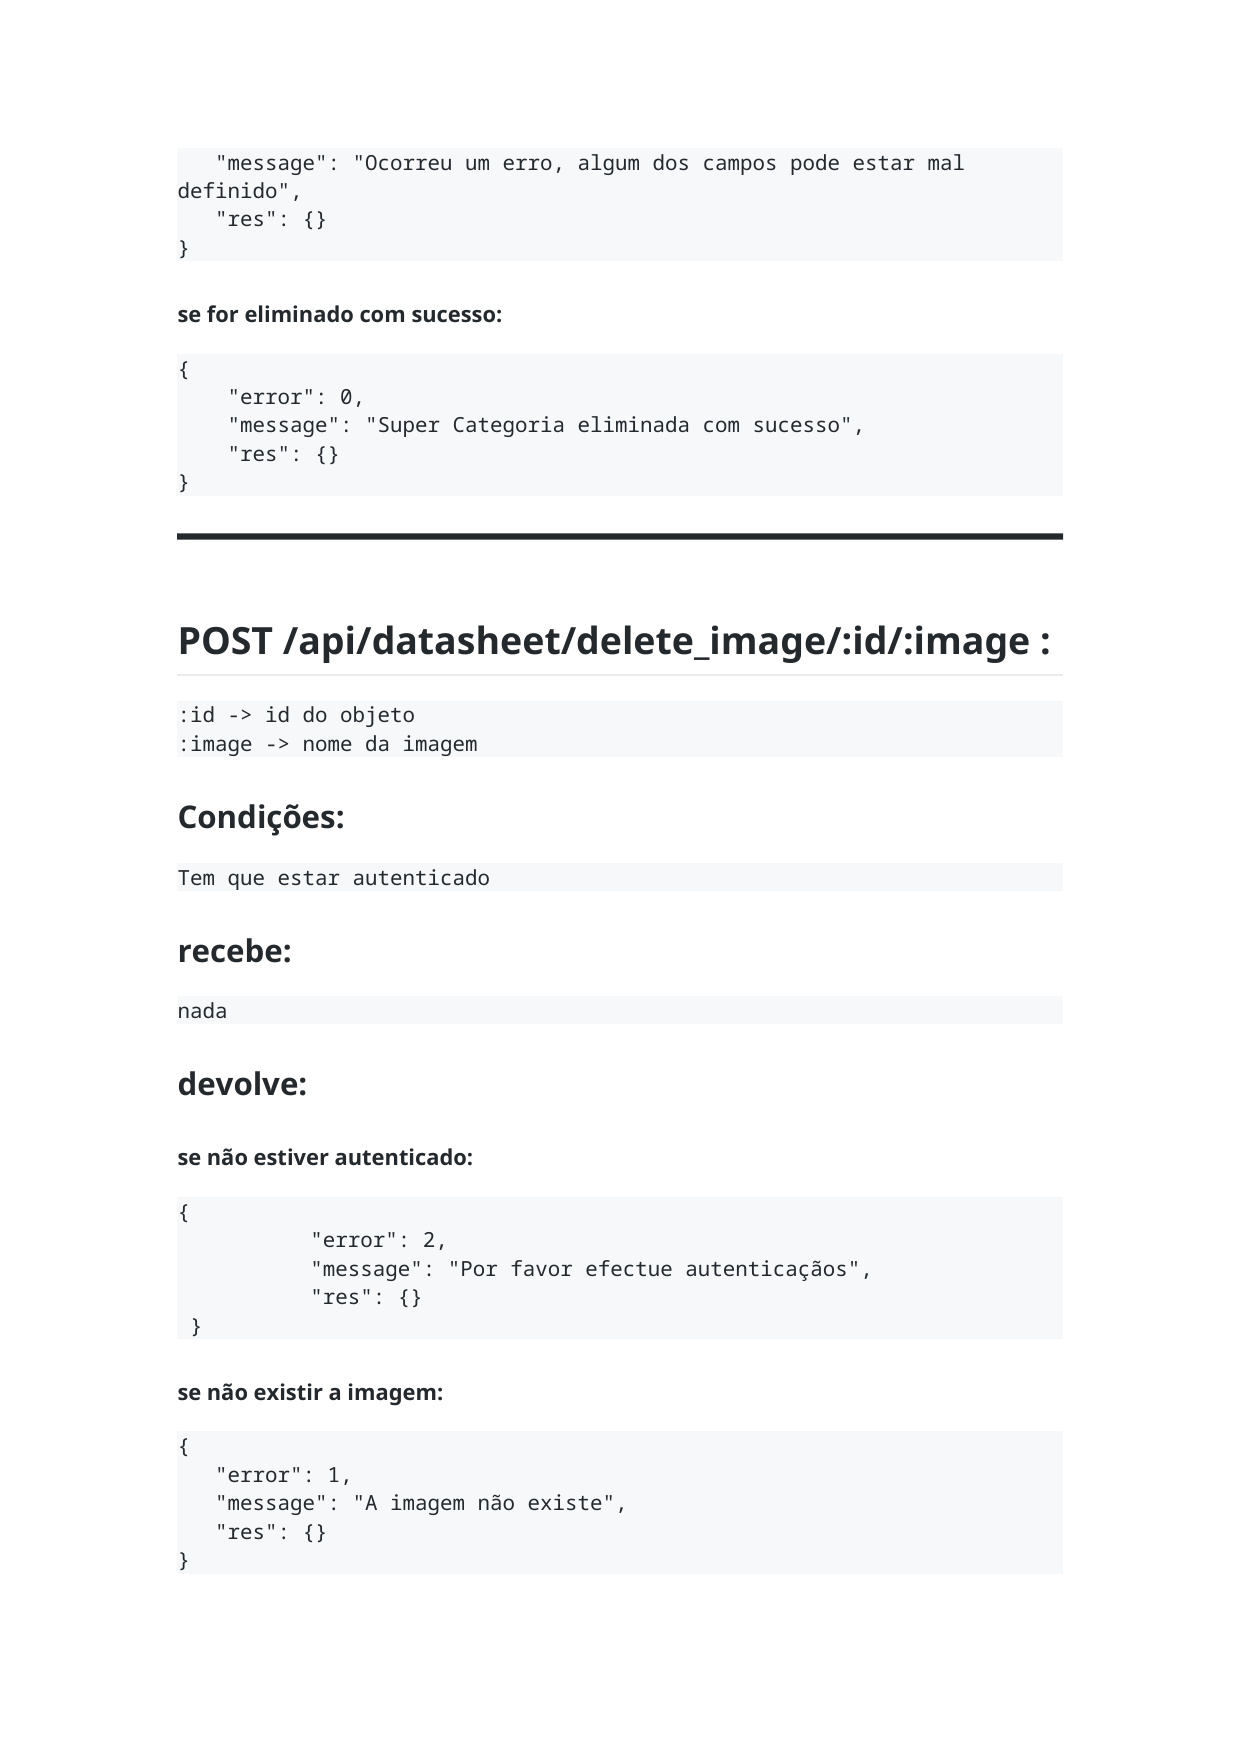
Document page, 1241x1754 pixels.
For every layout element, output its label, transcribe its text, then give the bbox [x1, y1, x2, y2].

text POST /api/datasheet/delete_image/:id/:image : [177, 615, 1063, 674]
text :id -> id do objeto [177, 701, 1063, 729]
text "res": {} [177, 439, 1063, 467]
text "res": {} [177, 1282, 1063, 1311]
text "error": 0, [177, 382, 1063, 411]
text :image -> nome da imagem [177, 729, 1063, 757]
text { [177, 1197, 1063, 1225]
text "message": "Por favor efectue autenticaçãos", [177, 1254, 1063, 1282]
text Tem que estar autenticado [177, 863, 1063, 891]
text se for eliminado com sucesso: [177, 299, 1063, 329]
text se não estiver autenticado: [177, 1142, 1063, 1172]
text "error": 1, [177, 1460, 1063, 1488]
text devolve: [177, 1062, 1063, 1105]
text } [177, 233, 1063, 261]
text "res": {} [177, 204, 1063, 233]
text se não existir a imagem: [177, 1377, 1063, 1406]
text recebe: [177, 928, 1063, 971]
text "message": "Super Categoria eliminada com sucesso", [177, 411, 1063, 439]
text } [177, 1545, 1063, 1574]
text "message": "Ocorreu um erro, algum dos campos pode estar mal definido", [177, 148, 1063, 204]
text "res": {} [177, 1517, 1063, 1545]
text { [177, 1431, 1063, 1460]
text { [177, 354, 1063, 382]
text "message": "A imagem não existe", [177, 1488, 1063, 1517]
text } [177, 1311, 1063, 1339]
text "error": 2, [177, 1225, 1063, 1254]
text } [177, 467, 1063, 496]
text nada [177, 996, 1063, 1024]
text Condições: [177, 795, 1063, 838]
